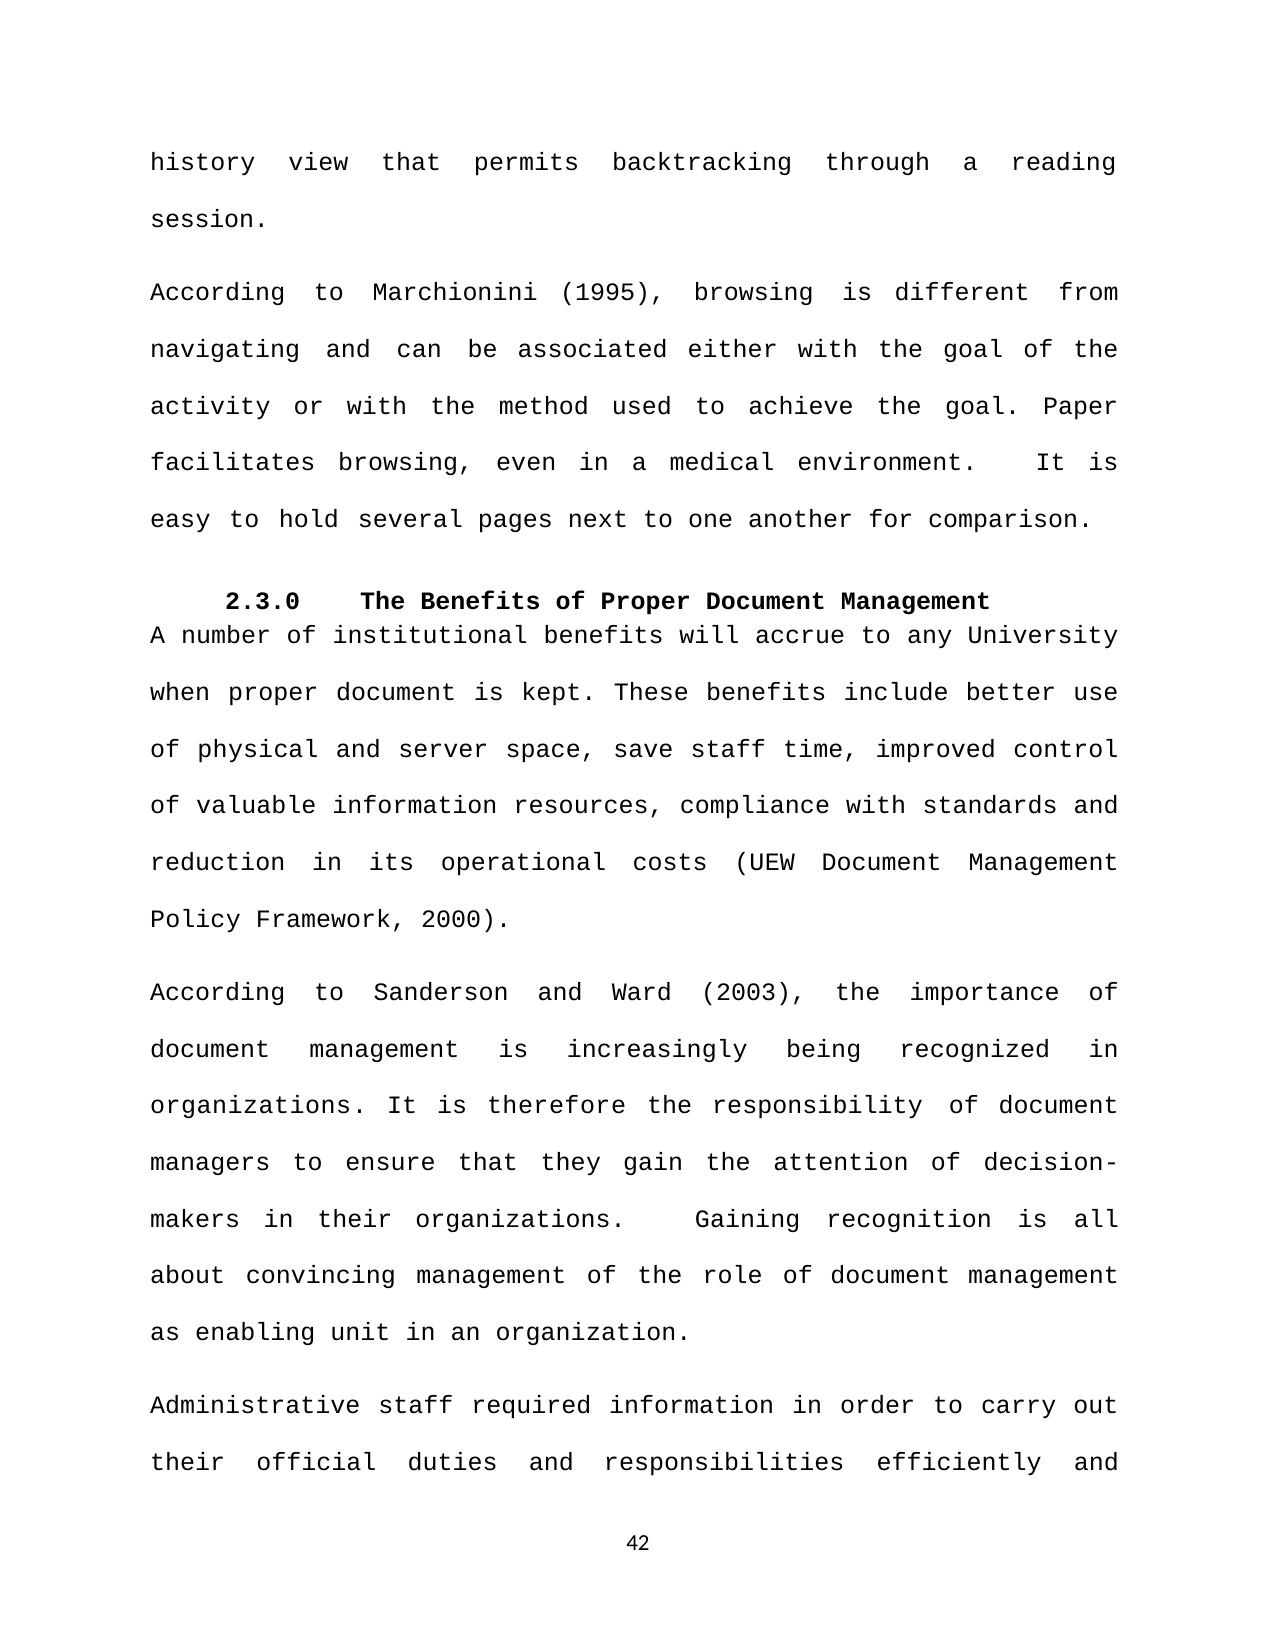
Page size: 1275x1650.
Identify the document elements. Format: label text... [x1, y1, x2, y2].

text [150, 1393, 1119, 1478]
text According to Sanderson and Ward (2003), the importance of document management is increasingly being recognized in organizations. It is therefore the responsibility of document managers to ensure that they gain the attention of decision-makers in their organizations. Gaining recognition is all about convincing management of the role of document management as enabling unit in an organization. [150, 979, 1119, 1348]
text A number of institutional benefits will accrue to any University when proper document is kept. These benefits include better use of physical and server space, save staff time, improved control of valuable information resources, compliance with standards and reduction in its operational costs (UEW Document Management Policy Framework, 2000). [150, 623, 1118, 934]
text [150, 150, 1116, 235]
text According to Marchionini (1995), browsing is different from navigating and can be associated either with the goal of the activity or with the method used to achieve the goal. Paper facilitates browsing, even in a medical environment. It is easy to hold several pages next to one another for comparison. [150, 280, 1119, 535]
subtitle 2.3.0 The Benefits of Proper Document Management [225, 588, 1125, 617]
